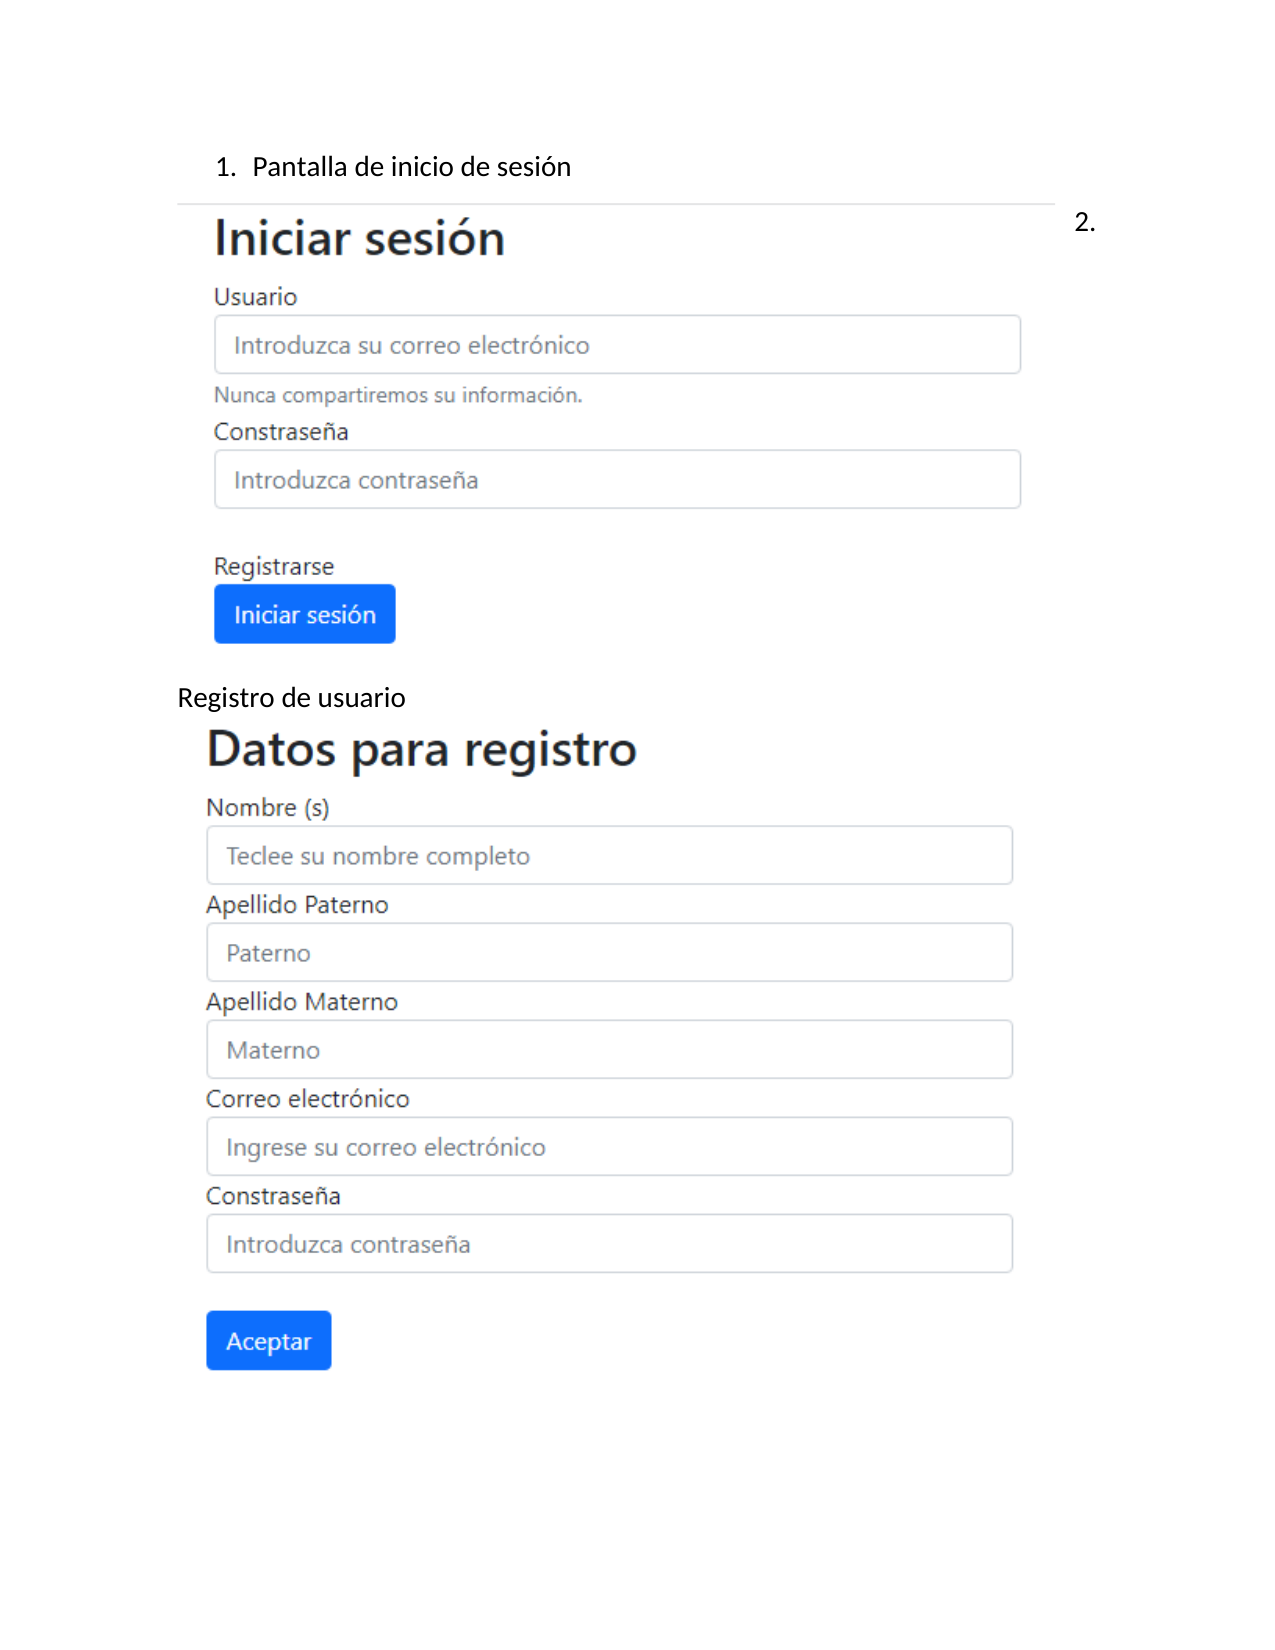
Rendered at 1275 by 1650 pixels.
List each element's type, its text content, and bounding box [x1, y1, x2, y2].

picture [177, 202, 1056, 680]
list Pantalla de inicio de sesión [215, 148, 1098, 183]
picture [177, 717, 1037, 1383]
